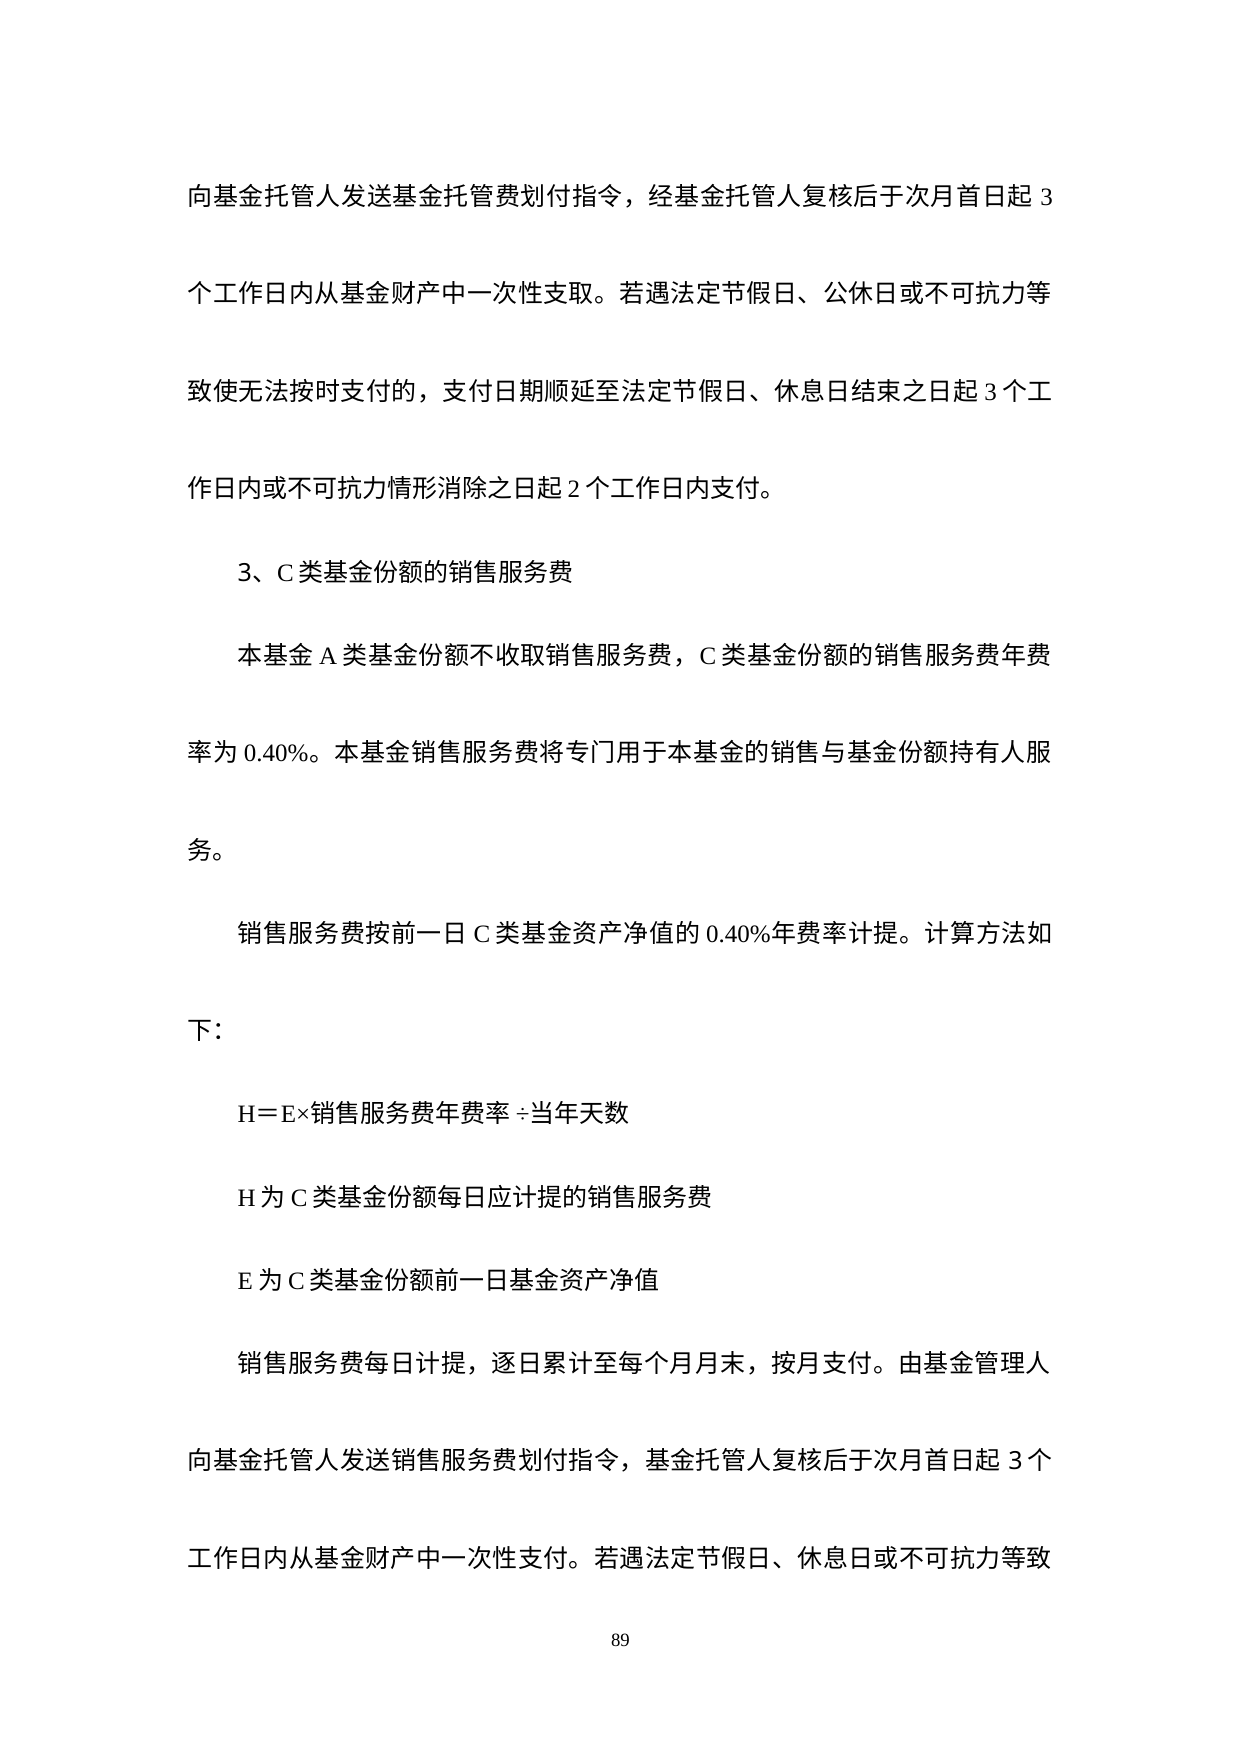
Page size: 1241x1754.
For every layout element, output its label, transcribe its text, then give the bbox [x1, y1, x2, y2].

text H为C类基金份额每日应计提的销售服务费 [187, 1163, 1053, 1228]
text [187, 1329, 1053, 1589]
text E为C类基金份额前一日基金资产净值 [187, 1246, 1053, 1311]
text 本基金A类基金份额不收取销售服务费，C类基金份额的销售服务费年费率为0.40%。本基金销售服务费将专门用于本基金的销售与基金份额持有人服务。 [187, 621, 1053, 881]
text 3、C类基金份额的销售服务费 [187, 538, 1053, 603]
text H＝E×销售服务费年费率 ÷当年天数 [187, 1079, 1053, 1144]
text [187, 162, 1053, 519]
text 销售服务费按前一日C类基金资产净值的0.40%年费率计提。计算方法如下： [187, 899, 1053, 1061]
